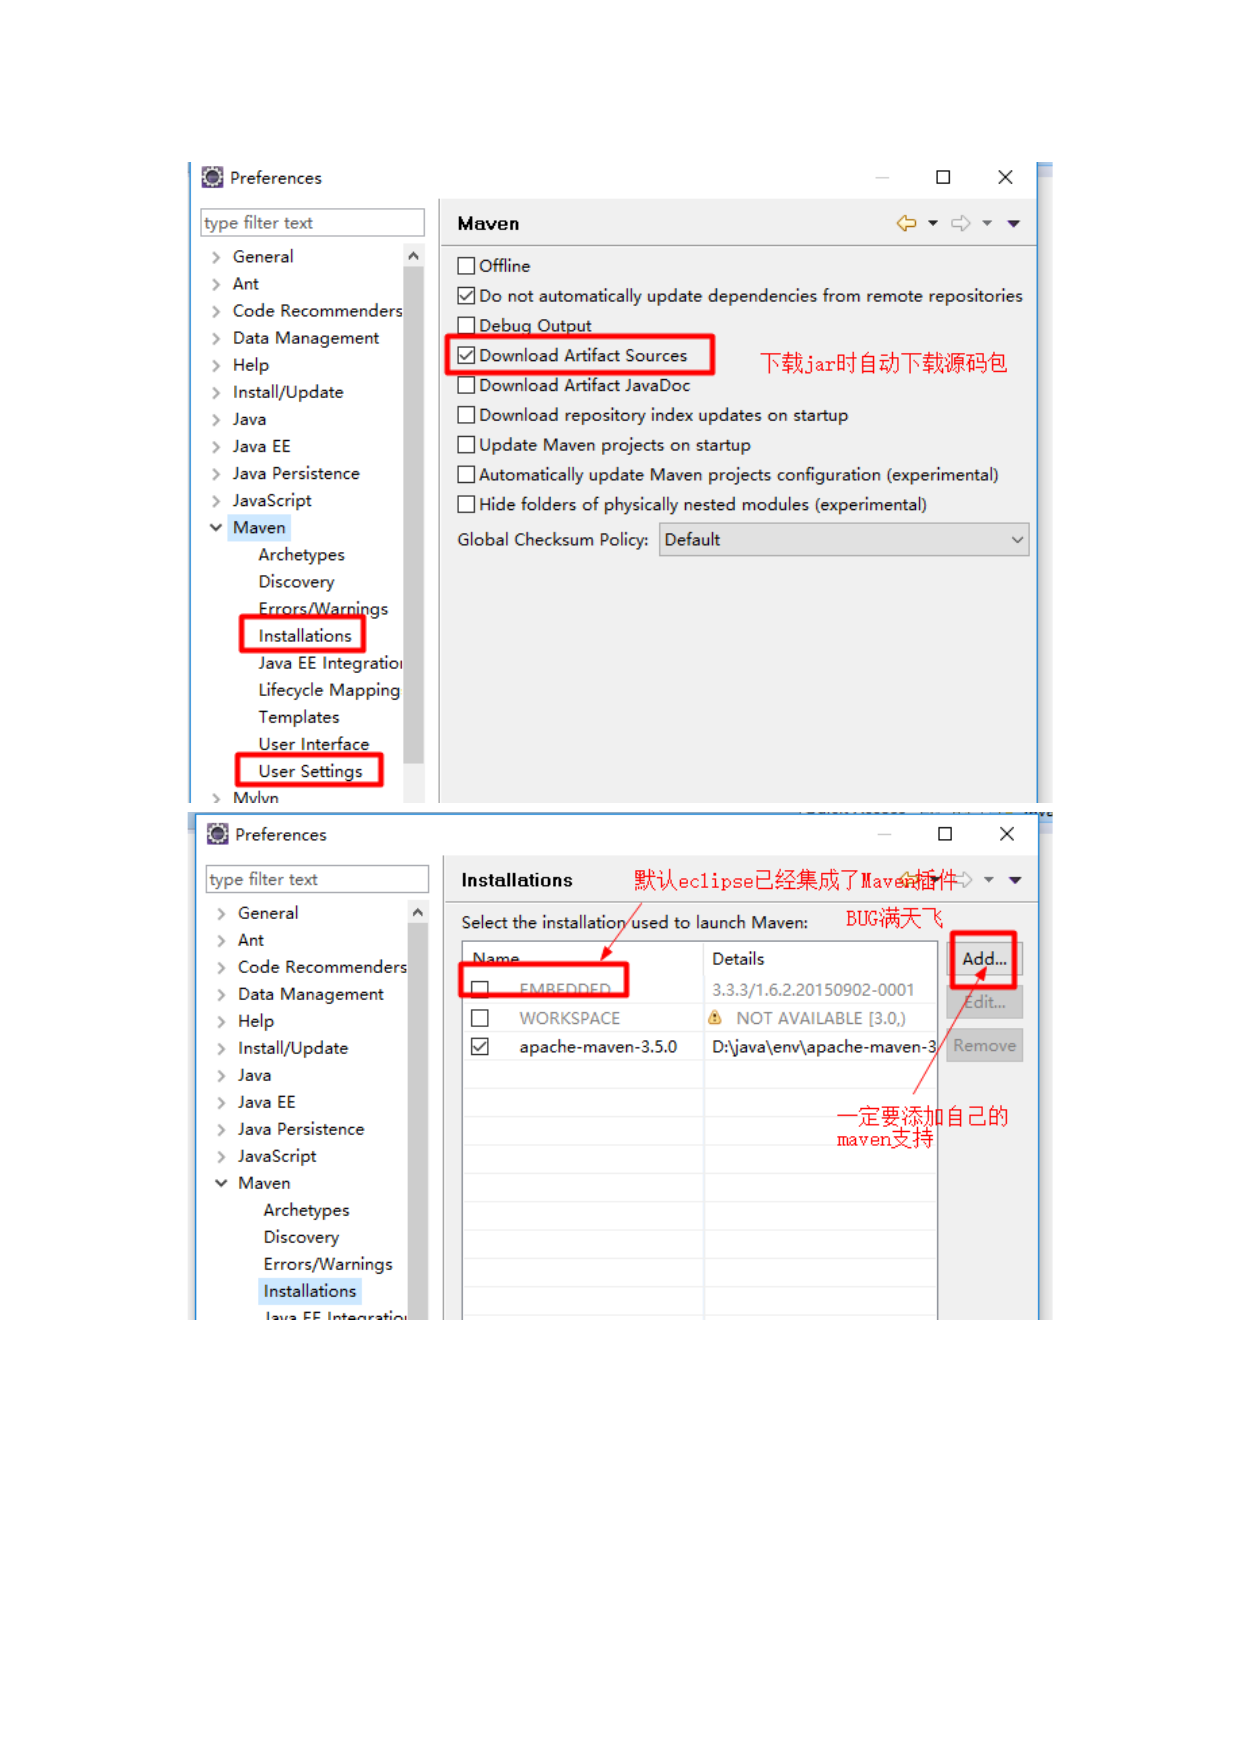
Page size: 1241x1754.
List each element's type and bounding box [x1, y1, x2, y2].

picture [187, 162, 1053, 803]
picture [187, 812, 1053, 1320]
